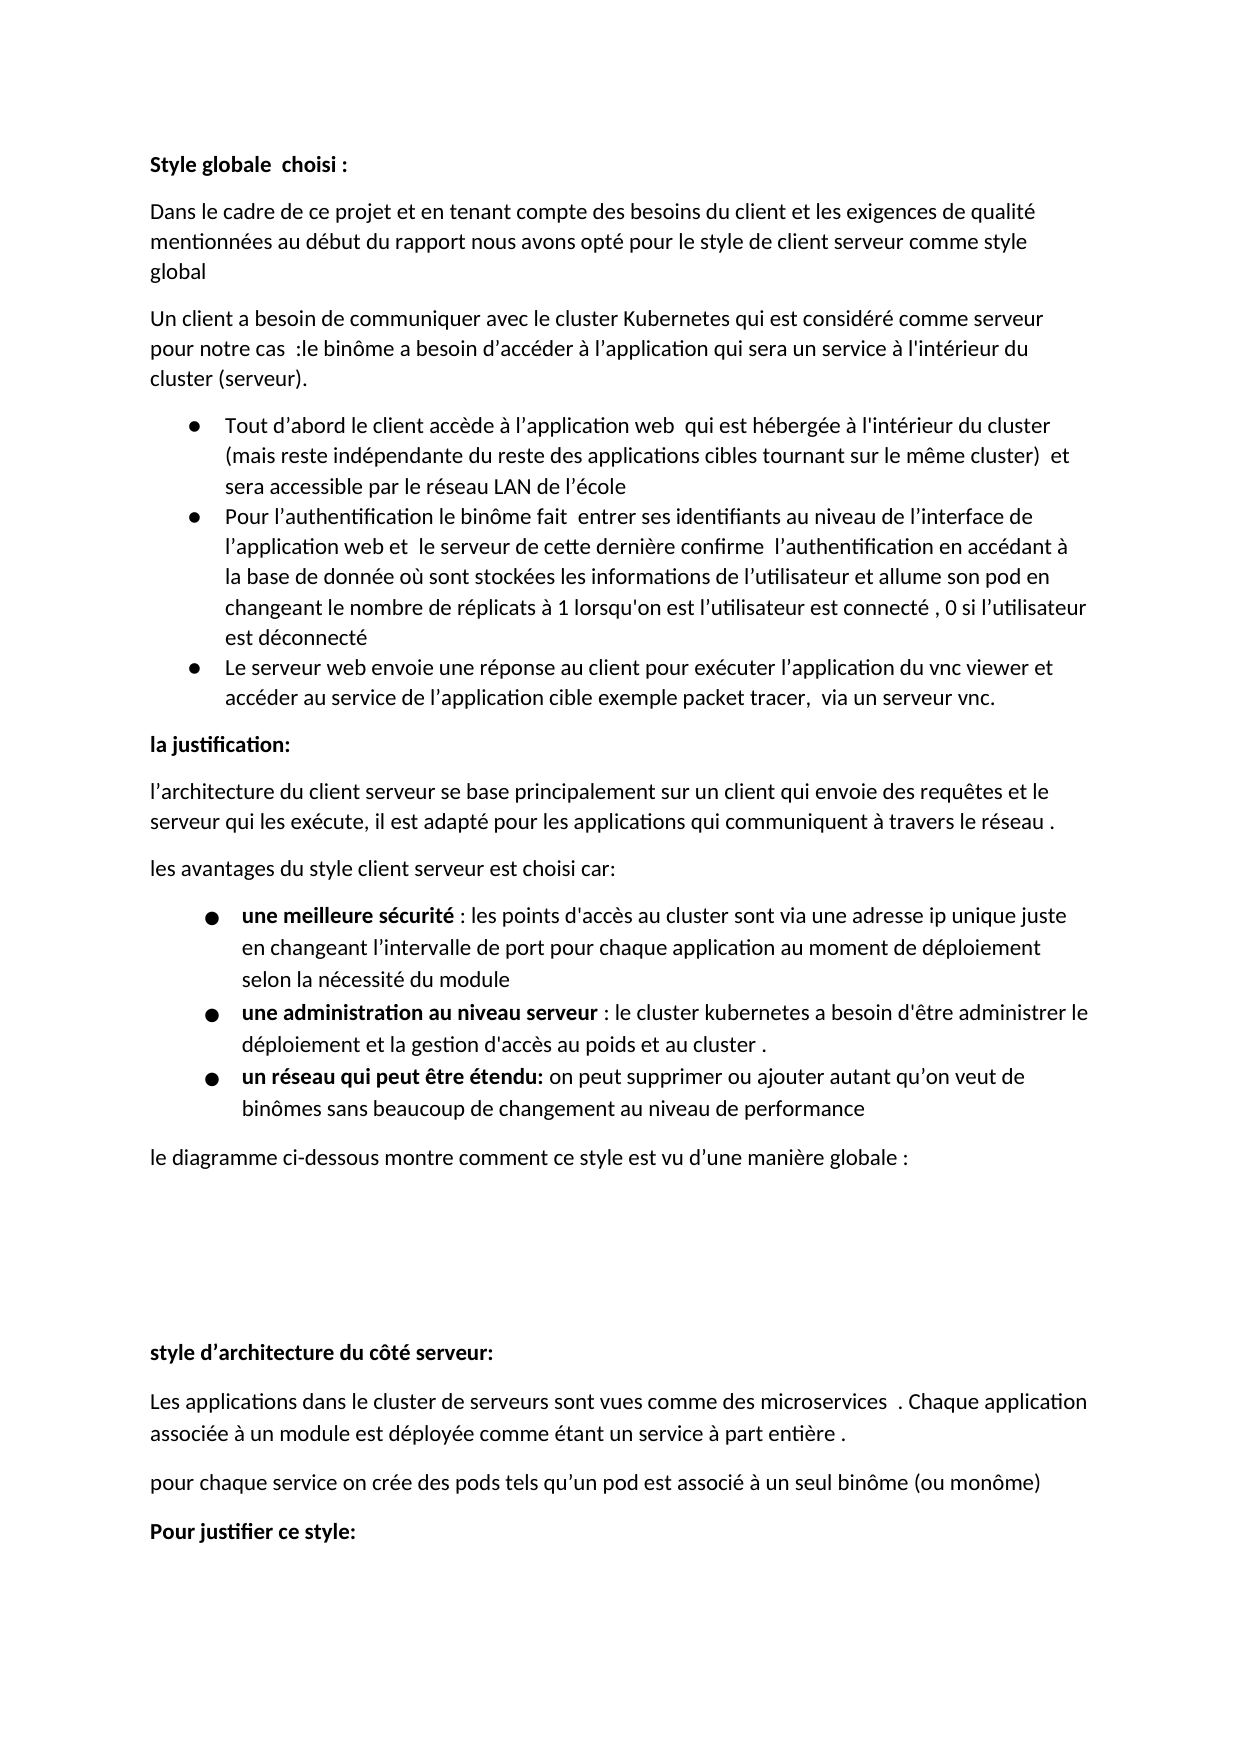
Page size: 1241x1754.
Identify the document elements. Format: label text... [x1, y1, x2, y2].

text Les applications dans le cluster de serveurs sont vues comme des microservices . Chaque application associée à un module est déployée comme étant un service à part entière . [150, 1387, 1090, 1447]
list une administration au niveau serveur : le cluster kubernetes a besoin d'être administrer le déploiement et la gestion d'accès au poids et au cluster . [204, 998, 1090, 1058]
text pour chaque service on crée des pods tels qu’un pod est associé à un seul binôme (ou monôme) [150, 1468, 1090, 1496]
list un réseau qui peut être étendu: on peut supprimer ou ajouter autant qu’on veut de binômes sans beaucoup de changement au niveau de performance [204, 1062, 1090, 1122]
list une meilleure sécurité : les points d'accès au cluster sont via une adresse ip unique juste en changeant l’intervalle de port pour chaque application au moment de déploiement selon la nécessité du module [204, 901, 1090, 993]
text la justification: [150, 730, 1090, 758]
list Pour l’authentification le binôme fait entrer ses identifiants au niveau de l’interface de l’application web et le serveur de cette dernière confirme l’authentification en accédant à la base de donnée où sont stockées les informations de l’utilisateur et allume son pod en changeant le nombre de réplicats à 1 lorsqu'on est l’utilisateur est connecté , 0 si l’utilisateur est déconnecté [187, 502, 1090, 651]
text Pour justifier ce style: [150, 1517, 1090, 1545]
text Style globale choisi : [150, 150, 1090, 178]
list Le serveur web envoie une réponse au client pour exécuter l’application du vnc viewer et accéder au service de l’application cible exemple packet tracer, via un serveur vnc. [187, 653, 1090, 711]
text l’architecture du client serveur se base principalement sur un client qui envoie des requêtes et le serveur qui les exécute, il est adapté pour les applications qui communiquent à travers le réseau . [150, 777, 1090, 835]
text Dans le cadre de ce projet et en tenant compte des besoins du client et les exigences de qualité mentionnées au début du rapport nous avons opté pour le style de client serveur comme style global [150, 197, 1090, 285]
text style d’architecture du côté serveur: [150, 1338, 1090, 1366]
text le diagramme ci-dessous montre comment ce style est vu d’une manière globale : [150, 1143, 1090, 1171]
text les avantages du style client serveur est choisi car: [150, 854, 1090, 882]
text Un client a besoin de communiquer avec le cluster Kubernetes qui est considéré comme serveur pour notre cas :le binôme a besoin d’accéder à l’application qui sera un service à l'intérieur du cluster (serveur). [150, 304, 1090, 393]
list Tout d’abord le client accède à l’application web qui est hébergée à l'intérieur du cluster (mais reste indépendante du reste des applications cibles tournant sur le même cluster) et sera accessible par le réseau LAN de l’école [187, 411, 1090, 500]
